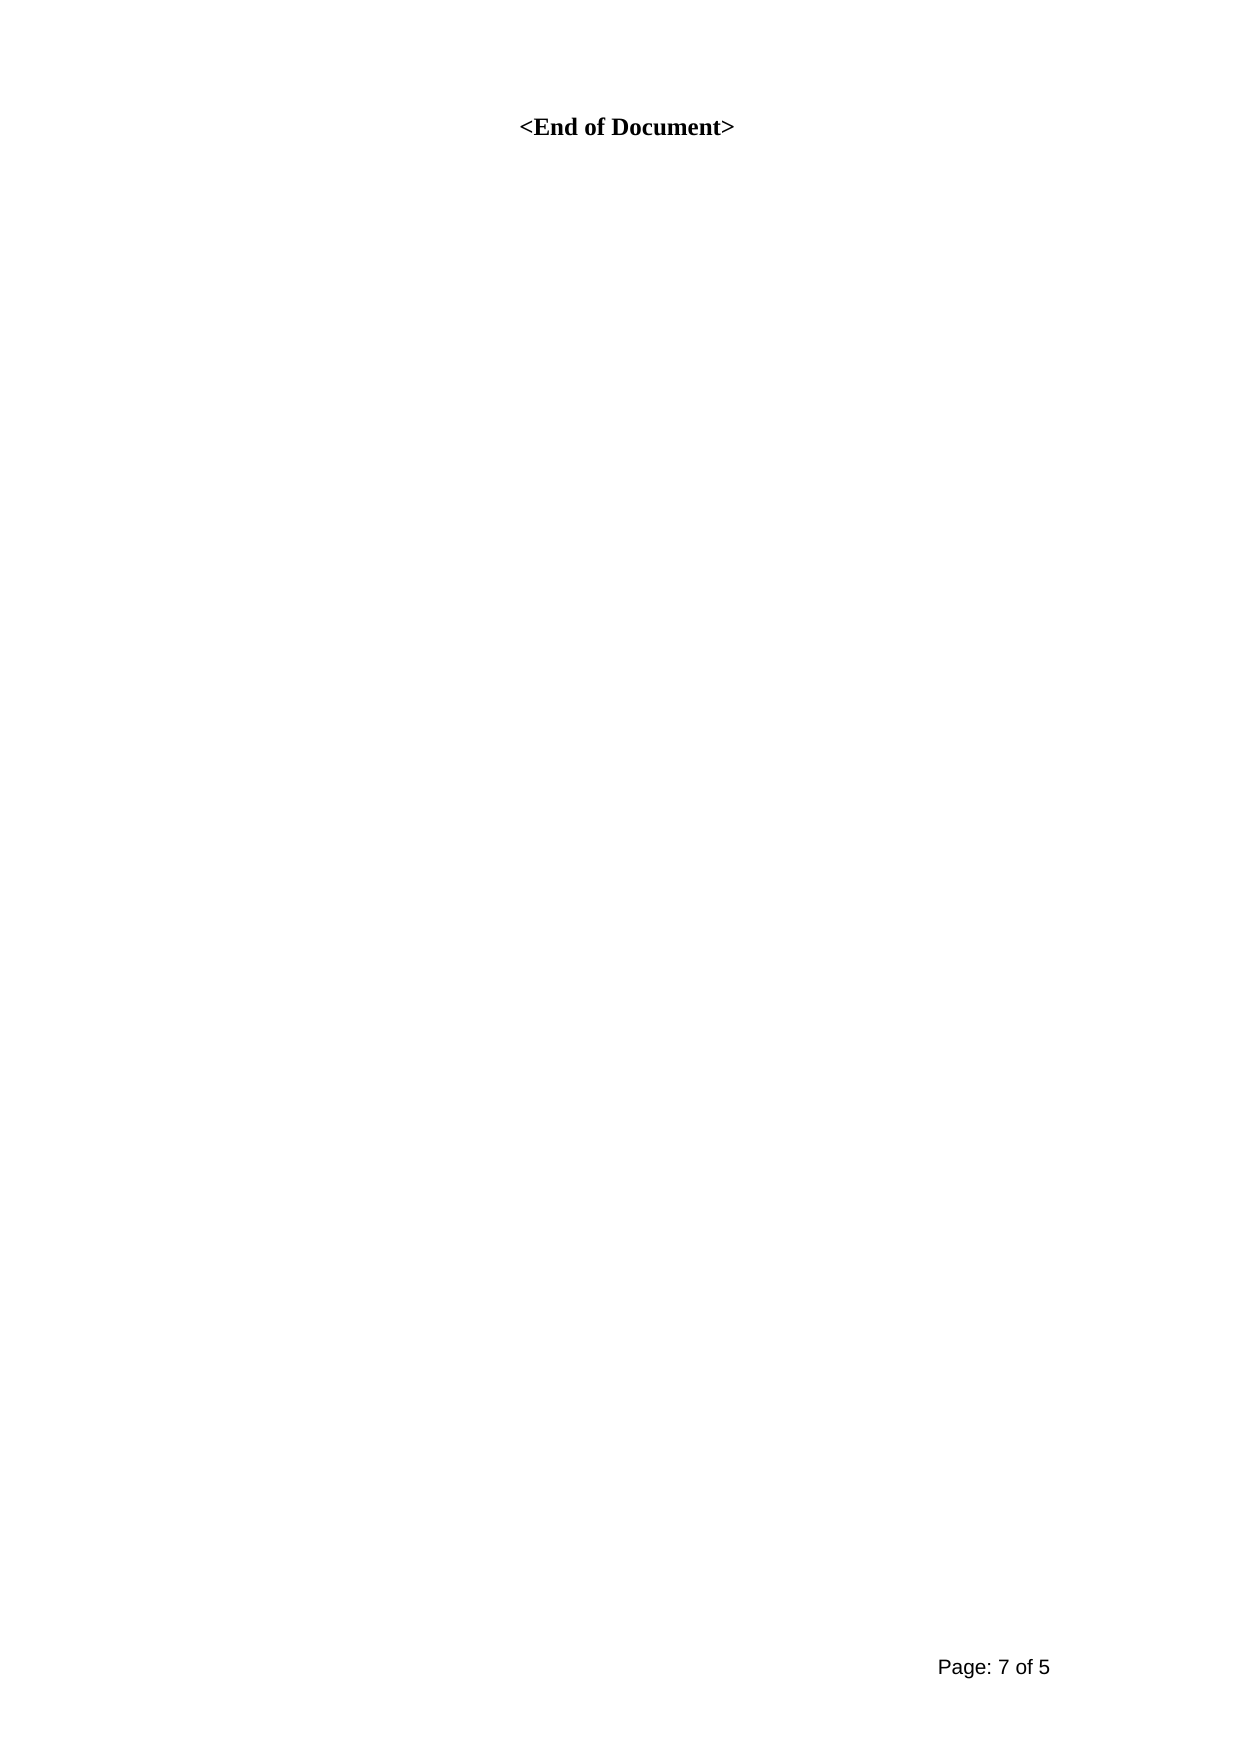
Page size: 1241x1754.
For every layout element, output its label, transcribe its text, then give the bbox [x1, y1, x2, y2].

text <End of Document> [150, 112, 1104, 141]
